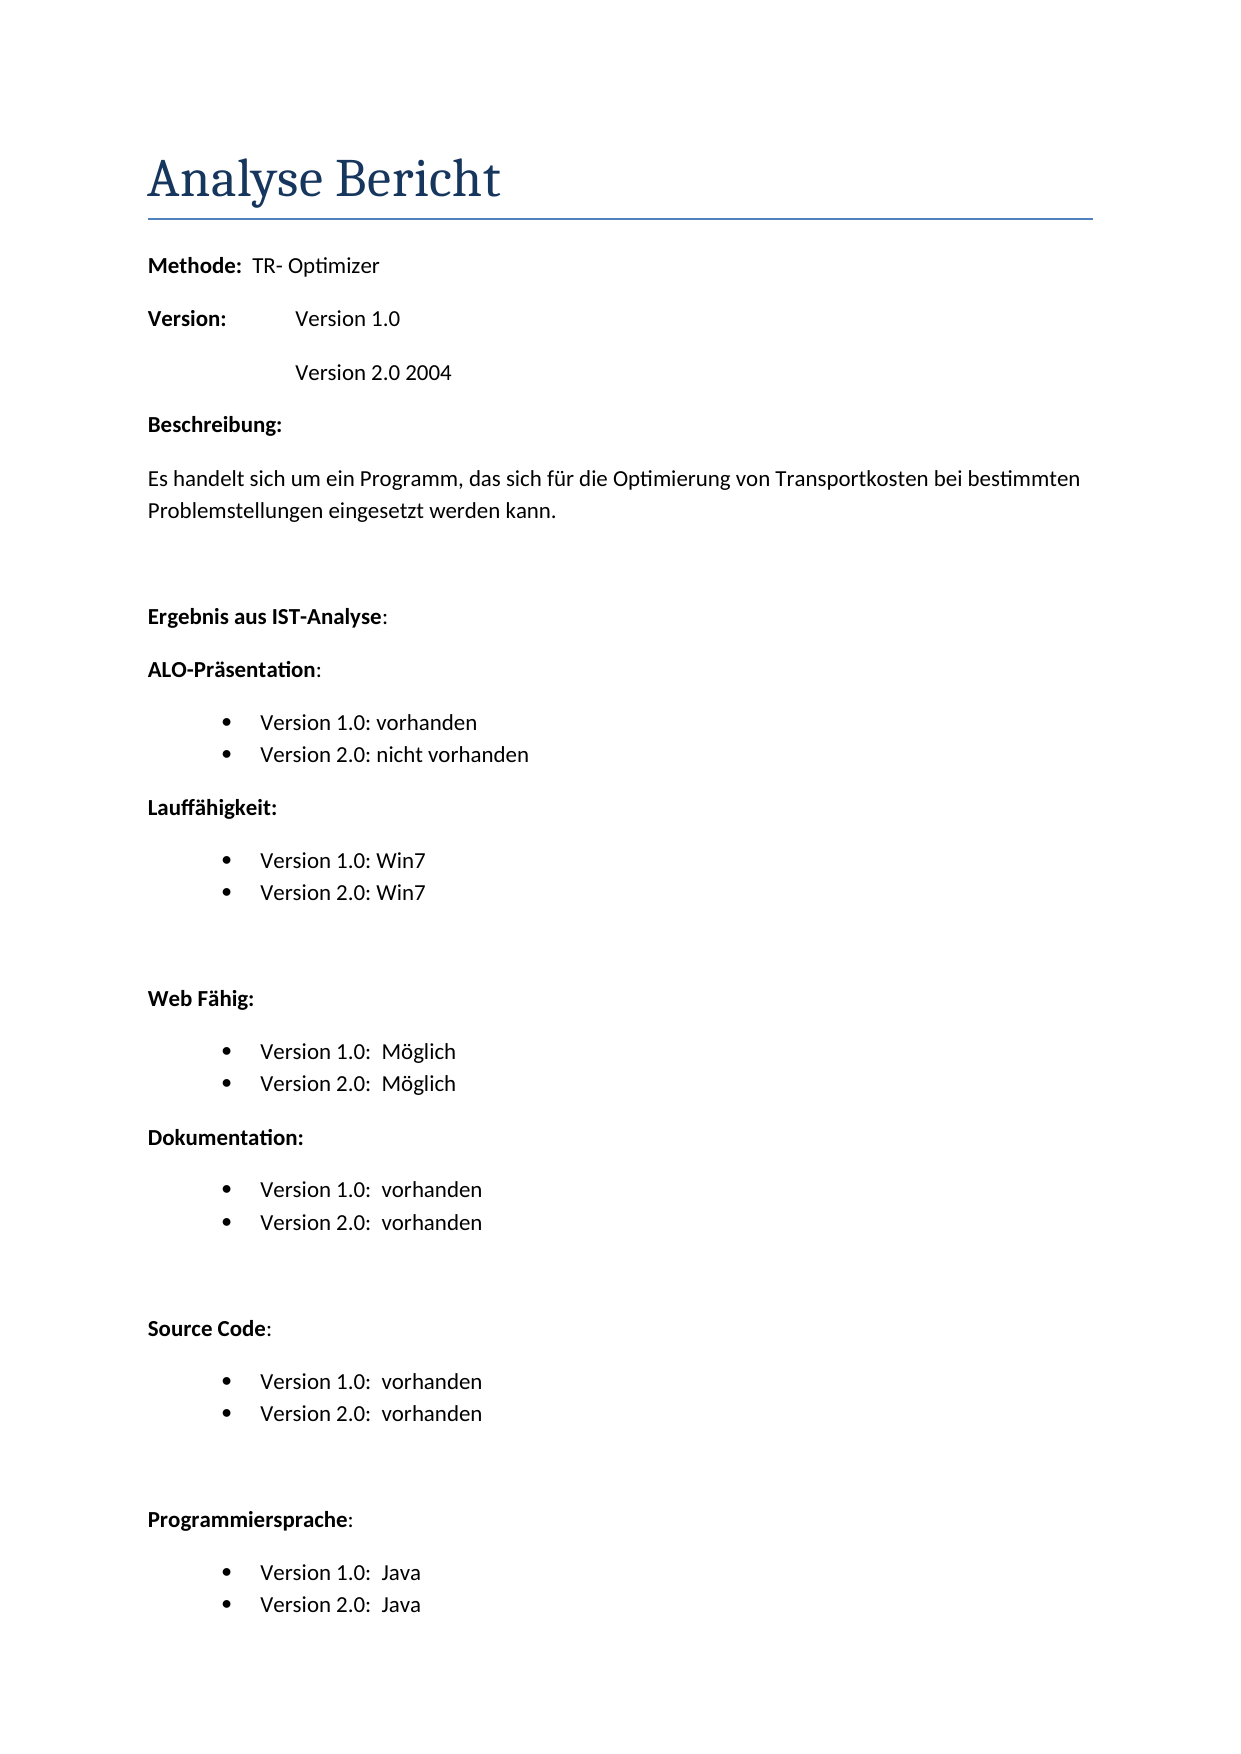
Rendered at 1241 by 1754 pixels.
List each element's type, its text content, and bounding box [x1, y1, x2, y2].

text Methode: TR- Optimizer [148, 252, 1093, 279]
list Version 1.0: Möglich [223, 1037, 1093, 1065]
list Version 2.0: Java [223, 1590, 1093, 1618]
list Version 2.0: nicht vorhanden [223, 740, 1093, 768]
text Source Code: [148, 1314, 1093, 1342]
list Version 2.0: vorhanden [223, 1399, 1093, 1427]
list Version 2.0: vorhanden [223, 1208, 1093, 1236]
text Ergebnis aus IST-Analyse: [148, 602, 1093, 630]
text Es handelt sich um ein Programm, das sich für die Optimierung von Transportkosten bei bestimmten Problemstellungen eingesetzt werden kann. [148, 464, 1093, 524]
list Version 1.0: Java [223, 1558, 1093, 1586]
text Dokumentation: [148, 1123, 1093, 1151]
list Version 1.0: vorhanden [223, 1367, 1093, 1395]
text ALO-Präsentation: [148, 655, 1093, 683]
text Version: Version 1.0 [148, 304, 1093, 333]
list Version 1.0: vorhanden [223, 1176, 1093, 1204]
list Version 1.0: vorhanden [223, 708, 1093, 736]
list Version 1.0: Win7 [223, 846, 1093, 874]
text Beschreibung: [148, 411, 1093, 439]
title Analyse Bericht [148, 148, 1093, 218]
text Web Fähig: [148, 984, 1093, 1012]
text Programmiersprache: [148, 1505, 1093, 1533]
list Version 2.0: Möglich [223, 1069, 1093, 1098]
text Lauffähigkeit: [148, 793, 1093, 821]
list Version 2.0: Win7 [223, 878, 1093, 906]
text Version 2.0 2004 [148, 358, 1093, 386]
